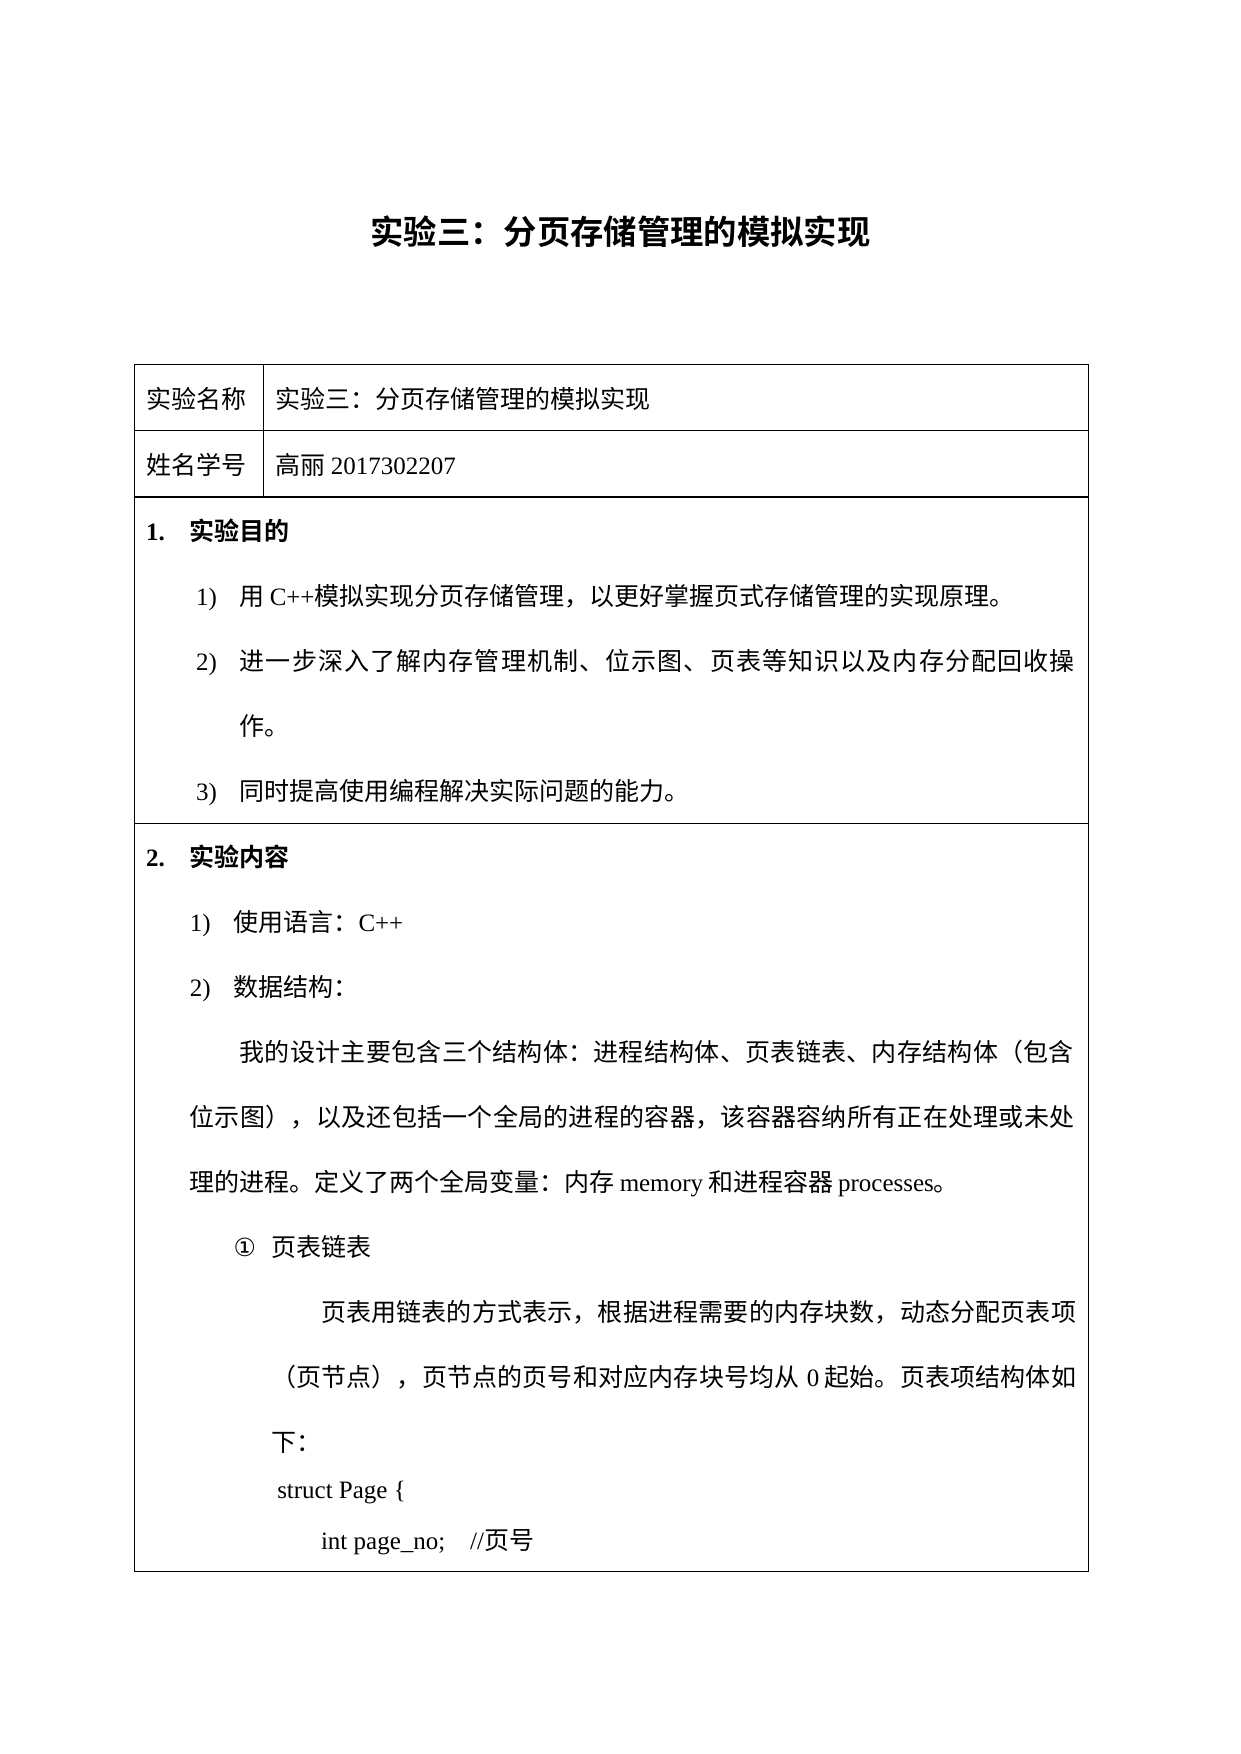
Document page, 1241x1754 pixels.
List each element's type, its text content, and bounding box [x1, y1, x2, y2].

subtitle 实验三：分页存储管理的模拟实现 [187, 197, 1053, 262]
table_cell 高丽 2017302207 [264, 431, 1088, 496]
table_cell 姓名学号 [135, 431, 263, 496]
table_header 实验名称 [135, 365, 263, 430]
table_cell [135, 824, 1088, 1571]
table_cell 实验目的 用C++模拟实现分页存储管理，以更好掌握页式存储管理的实现原理。 进一步深入了解内存管理机制、位示图、页表等知识以及内存分配回收操作。 同时提高使用编程解决实际问题的能力。 [135, 498, 1088, 822]
table_header 实验三：分页存储管理的模拟实现 [264, 365, 1088, 430]
